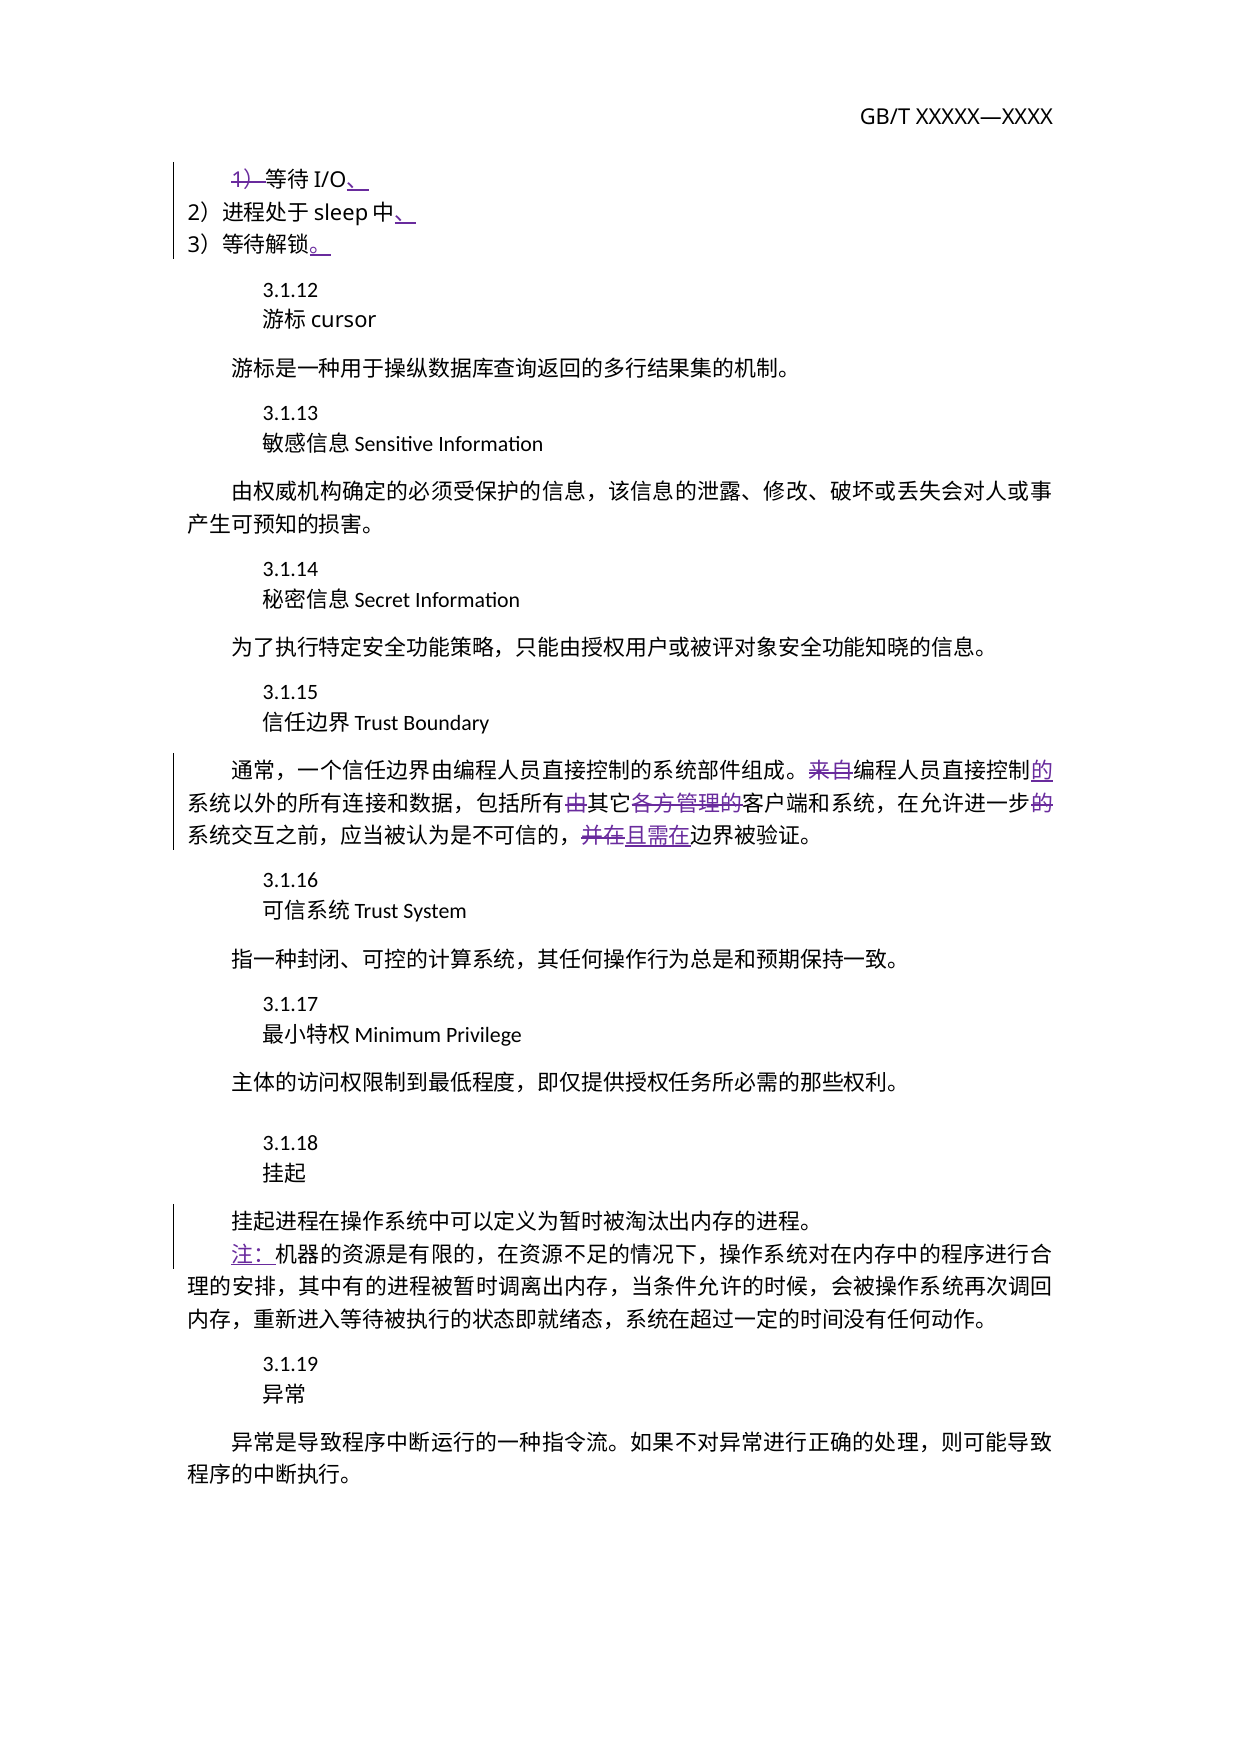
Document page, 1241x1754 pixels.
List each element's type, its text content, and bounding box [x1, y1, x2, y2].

text 指一种封闭、可控的计算系统，其任何操作行为总是和预期保持一致。 [187, 941, 1053, 974]
subtitle 秘密信息Secret Information [262, 555, 1053, 613]
subtitle 游标cursor [262, 276, 1053, 334]
subtitle 信任边界Trust Boundary [262, 678, 1053, 737]
text 主体的访问权限制到最低程度，即仅提供授权任务所必需的那些权利。 [187, 1064, 1053, 1097]
subtitle 挂起 [262, 1129, 1053, 1187]
subtitle 异常 [262, 1350, 1053, 1408]
text 为了执行特定安全功能策略，只能由授权用户或被评对象安全功能知晓的信息。 [187, 629, 1053, 662]
text 3）等待解锁 [187, 227, 1053, 259]
text 游标是一种用于操纵数据库查询返回的多行结果集的机制。 [187, 350, 1053, 383]
subtitle 可信系统Trust System [262, 867, 1053, 925]
text 挂起进程在操作系统中可以定义为暂时被淘汰出内存的进程。 [187, 1204, 1053, 1236]
text 2）进程处于sleep中 [187, 194, 1053, 227]
text 等待I/O [187, 162, 1053, 194]
subtitle 敏感信息Sensitive Information [262, 399, 1053, 457]
text 机器的资源是有限的，在资源不足的情况下，操作系统对在内存中的程序进行合理的安排，其中有的进程被暂时调离出内存，当条件允许的时候，会被操作系统再次调回内存，重新进入等待被执行的状态即就绪态，系统在超过一定的时间没有任何动作。 [187, 1236, 1053, 1334]
text 通常，一个信任边界由编程人员直接控制的系统部件组成。编程人员直接控制系统以外的所有连接和数据，包括所有其它客户端和系统，在允许进一步系统交互之前，应当被认为是不可信的，边界被验证。 [187, 753, 1053, 850]
text 异常是导致程序中断运行的一种指令流。如果不对异常进行正确的处理，则可能导致程序的中断执行。 [187, 1424, 1053, 1489]
subtitle 最小特权Minimum Privilege [262, 990, 1053, 1048]
text 由权威机构确定的必须受保护的信息，该信息的泄露、修改、破坏或丢失会对人或事产生可预知的损害。 [187, 474, 1053, 539]
